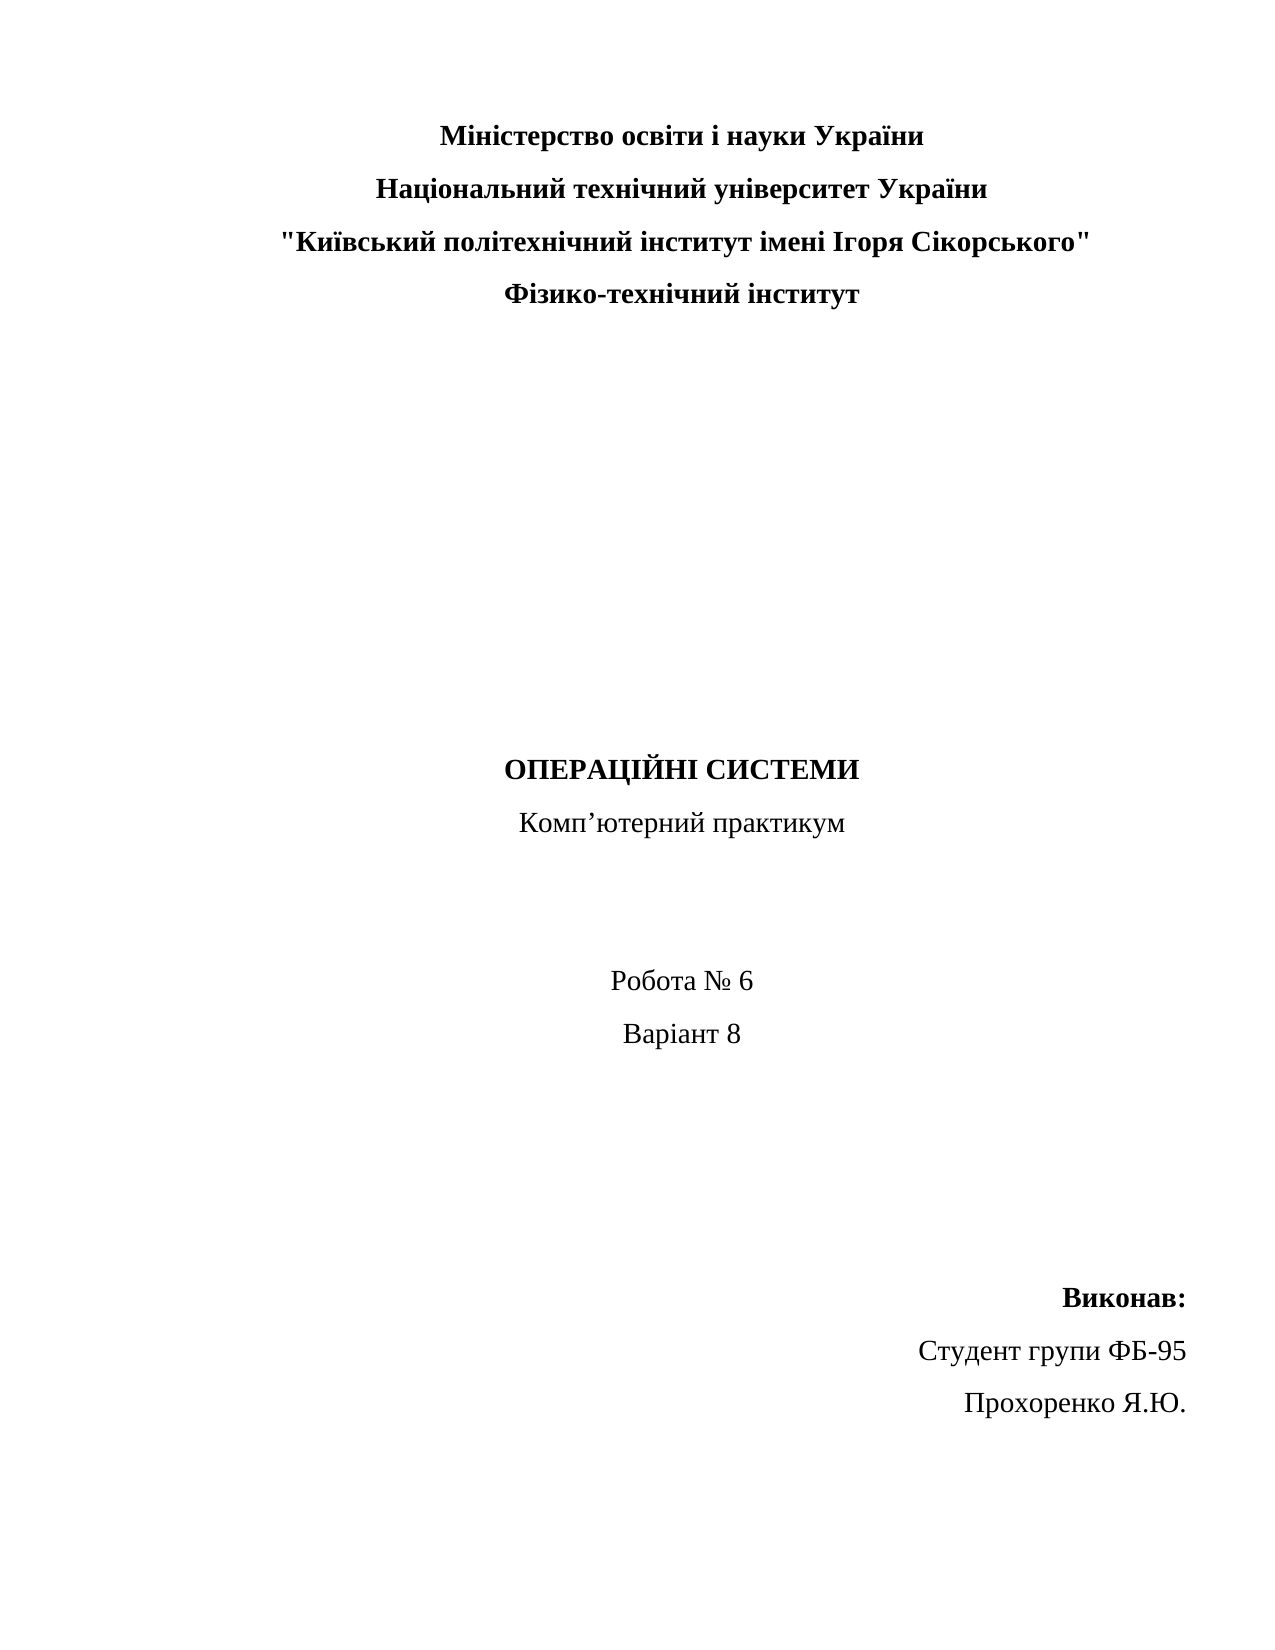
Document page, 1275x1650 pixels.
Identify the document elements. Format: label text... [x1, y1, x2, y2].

text Студент групи ФБ-95 [177, 1333, 1186, 1366]
text Фізико-технічний інститут [177, 277, 1186, 310]
text Варіант 8 [177, 1016, 1186, 1049]
text Прохоренко Я.Ю. [177, 1386, 1186, 1419]
text "Київський політехнічний інститут імені Ігоря Сікорського" [177, 224, 1186, 257]
text ОПЕРАЦІЙНІ СИСТЕМИ [177, 752, 1186, 785]
text Комп’ютерний практикум [177, 805, 1186, 838]
text Робота № 6 [177, 963, 1186, 997]
text Виконав: [177, 1280, 1186, 1313]
text Міністерство освіти і науки України [177, 118, 1186, 152]
text Національний технічний університет України [177, 171, 1186, 204]
